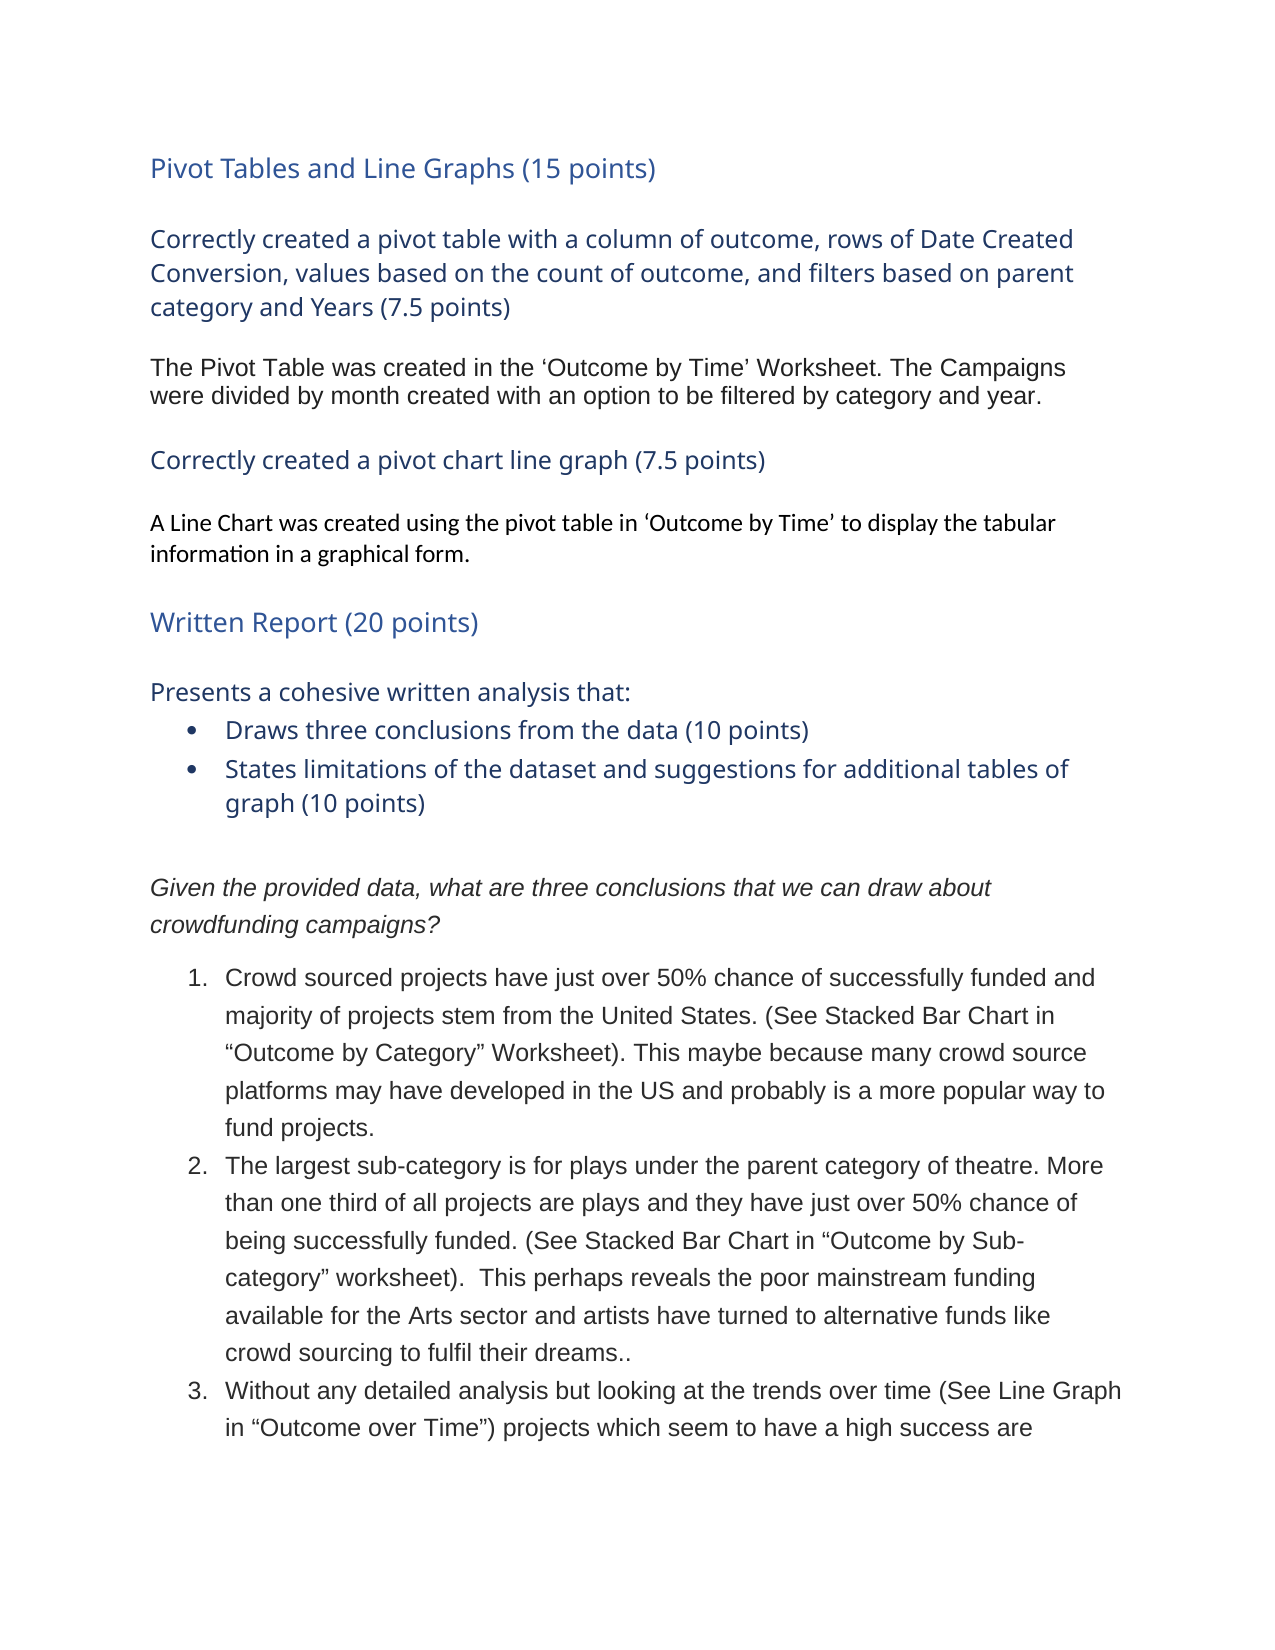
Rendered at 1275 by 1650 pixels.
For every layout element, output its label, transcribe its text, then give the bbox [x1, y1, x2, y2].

text The Pivot Table was created in the ‘Outcome by Time’ Worksheet. The Campaigns were divided by month created with an option to be filtered by category and year. [150, 352, 1075, 410]
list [187, 1367, 1125, 1442]
list The largest sub-category is for plays under the parent category of theatre. More than one third of all projects are plays and they have just over 50% chance of being successfully funded. (See Stacked Bar Chart in “Outcome by Sub-category” worksheet). This perhaps reveals the poor mainstream funding available for the Arts sector and artists have turned to alternative funds like crowd sourcing to fulfil their dreams.. [187, 1142, 1125, 1367]
subtitle Correctly created a pivot chart line graph (7.5 points) [150, 443, 1125, 477]
subtitle States limitations of the dataset and suggestions for additional tables of graph (10 points) [187, 751, 1125, 819]
subtitle Written Report (20 points) [150, 603, 1125, 640]
subtitle Pivot Tables and Line Graphs (15 points) [150, 150, 1125, 187]
text Given the provided data, what are three conclusions that we can draw about crowdfunding campaigns? [150, 864, 1125, 939]
subtitle Draws three conclusions from the data (10 points) [187, 713, 1125, 747]
subtitle Correctly created a pivot table with a column of outcome, rows of Date Created Conversion, values based on the count of outcome, and filters based on parent category and Years (7.5 points) [150, 222, 1125, 324]
subtitle Presents a cohesive written analysis that: [150, 675, 1125, 709]
text A Line Chart was created using the pivot table in ‘Outcome by Time’ to display the tabular information in a graphical form. [150, 507, 1125, 568]
list Crowd sourced projects have just over 50% chance of successfully funded and majority of projects stem from the United States. (See Stacked Bar Chart in “Outcome by Category” Worksheet). This maybe because many crowd source platforms may have developed in the US and probably is a more popular way to fund projects. [187, 954, 1125, 1142]
